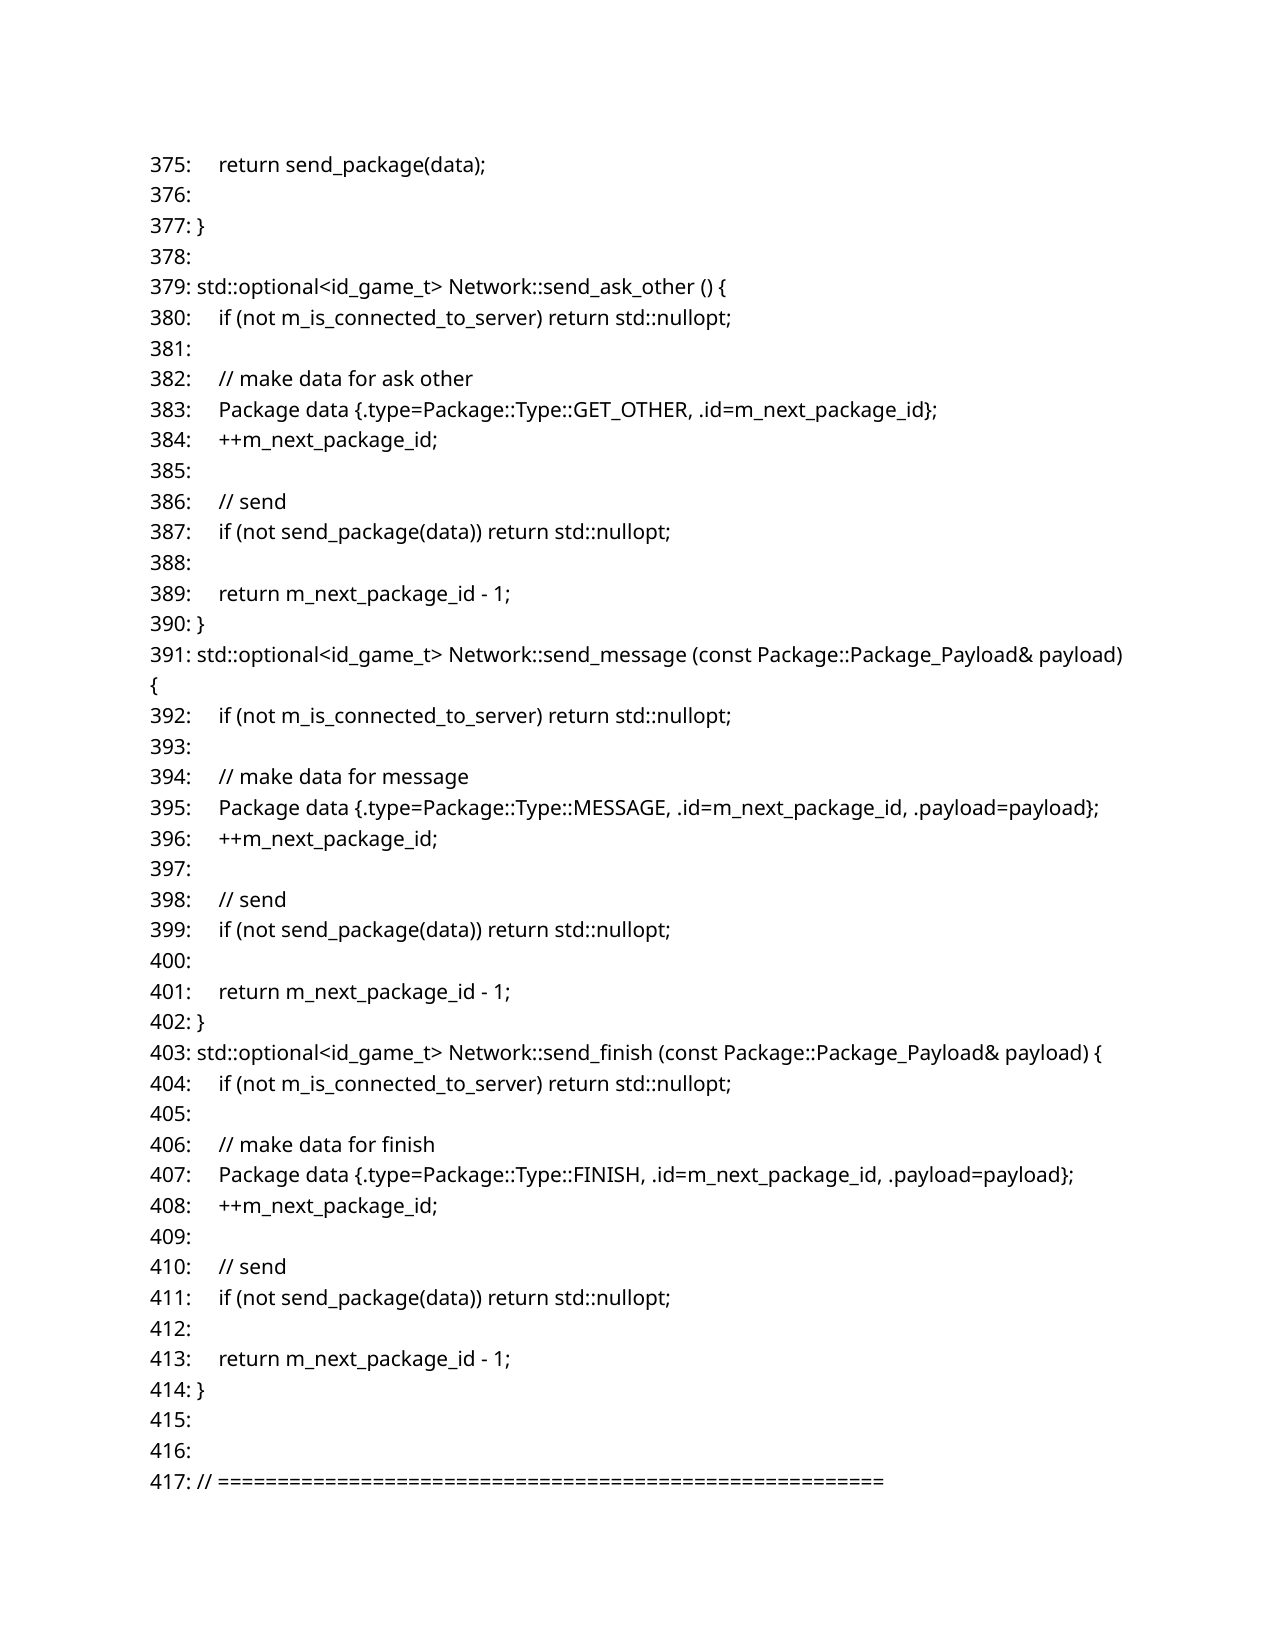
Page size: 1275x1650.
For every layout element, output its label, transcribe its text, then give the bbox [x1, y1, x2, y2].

text 378: [150, 242, 1125, 270]
text 400: [150, 946, 1125, 975]
text 383: Package data {.type=Package::Type::GET_OTHER, .id=m_next_package_id}; [150, 395, 1125, 423]
text 405: [150, 1099, 1125, 1128]
text 411: if (not send_package(data)) return std::nullopt; [150, 1283, 1125, 1312]
text 384: ++m_next_package_id; [150, 426, 1125, 454]
text 406: // make data for finish [150, 1130, 1125, 1158]
text 381: [150, 334, 1125, 362]
text 401: return m_next_package_id - 1; [150, 977, 1125, 1005]
text 413: return m_next_package_id - 1; [150, 1344, 1125, 1373]
text 392: if (not m_is_connected_to_server) return std::nullopt; [150, 701, 1125, 730]
text 390: } [150, 609, 1125, 638]
text 396: ++m_next_package_id; [150, 824, 1125, 852]
text 375: return send_package(data); [150, 150, 1125, 178]
text 404: if (not m_is_connected_to_server) return std::nullopt; [150, 1069, 1125, 1097]
text 412: [150, 1314, 1125, 1342]
text 394: // make data for message [150, 762, 1125, 791]
text 387: if (not send_package(data)) return std::nullopt; [150, 517, 1125, 546]
text 397: [150, 854, 1125, 883]
text 382: // make data for ask other [150, 364, 1125, 393]
text 416: [150, 1436, 1125, 1465]
text 414: } [150, 1375, 1125, 1403]
text 395: Package data {.type=Package::Type::MESSAGE, .id=m_next_package_id, .payload=payload}; [150, 793, 1125, 822]
text 388: [150, 548, 1125, 577]
text 376: [150, 181, 1125, 209]
text 417: // ======================================================== [150, 1467, 1125, 1495]
text 410: // send [150, 1252, 1125, 1281]
text 409: [150, 1222, 1125, 1250]
text 403: std::optional<id_game_t> Network::send_finish (const Package::Package_Payload& payload) { [150, 1038, 1125, 1067]
text 415: [150, 1406, 1125, 1434]
text 386: // send [150, 487, 1125, 515]
text 377: } [150, 211, 1125, 240]
text 399: if (not send_package(data)) return std::nullopt; [150, 916, 1125, 944]
text 407: Package data {.type=Package::Type::FINISH, .id=m_next_package_id, .payload=payload}; [150, 1161, 1125, 1189]
text 408: ++m_next_package_id; [150, 1191, 1125, 1220]
text 385: [150, 456, 1125, 485]
text 379: std::optional<id_game_t> Network::send_ask_other () { [150, 272, 1125, 301]
text 391: std::optional<id_game_t> Network::send_message (const Package::Package_Payload& payload) { [150, 640, 1125, 699]
text 393: [150, 732, 1125, 760]
text 380: if (not m_is_connected_to_server) return std::nullopt; [150, 303, 1125, 332]
text 389: return m_next_package_id - 1; [150, 579, 1125, 607]
text 398: // send [150, 885, 1125, 913]
text 402: } [150, 1007, 1125, 1036]
